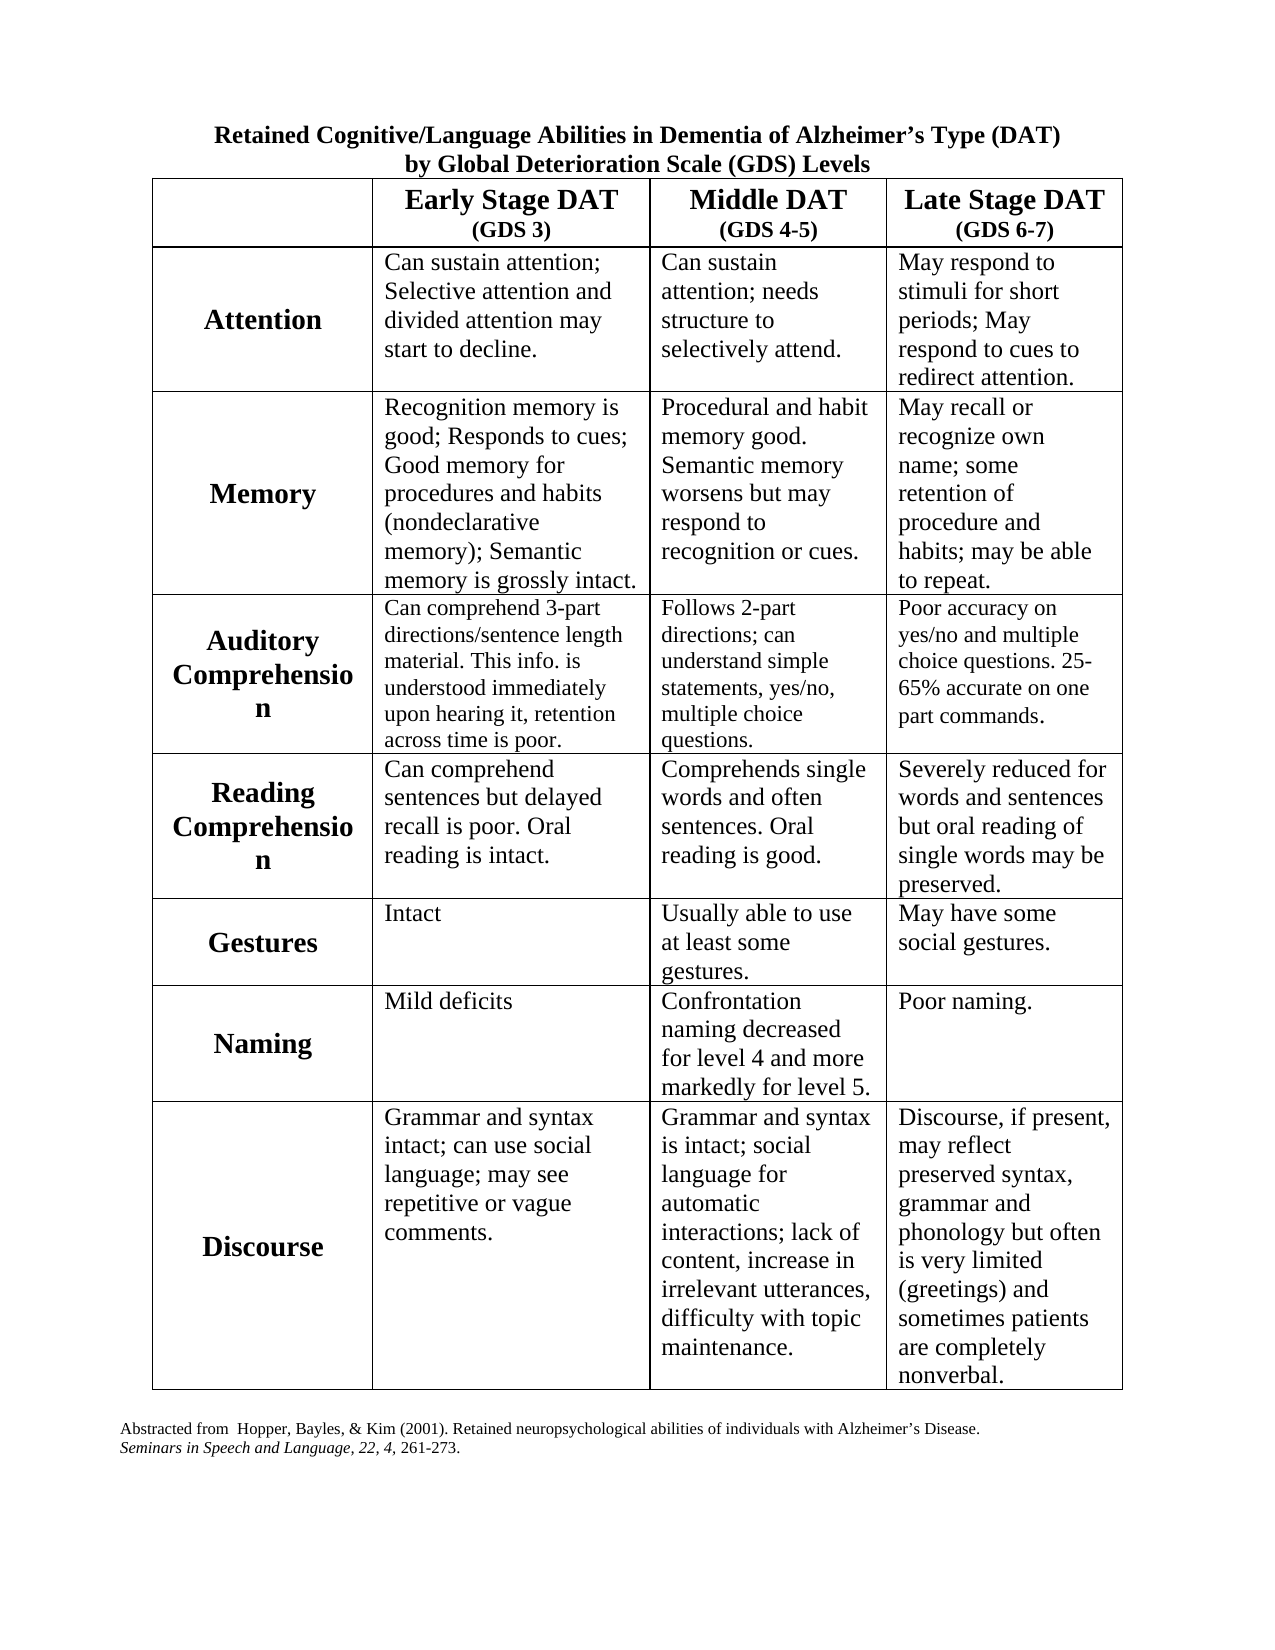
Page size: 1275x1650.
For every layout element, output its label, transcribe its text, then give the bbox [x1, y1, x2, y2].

table_cell Discourse [153, 1102, 372, 1389]
table_cell Follows 2-part directions; can understand simple statements, yes/no, multiple choice questions. [651, 595, 886, 753]
table_cell Gestures [153, 899, 372, 985]
text Abstracted from Hopper, Bayles, & Kim (2001). Retained neuropsychological abilities of individuals with Alzheimer’s Disease. [120, 1419, 1155, 1438]
table_cell May respond to stimuli for short periods; May respond to cues to redirect attention. [887, 248, 1122, 391]
table_cell Comprehends single words and often sentences. Oral reading is good. [651, 754, 886, 897]
table_cell May have some social gestures. [887, 899, 1122, 985]
table_cell Procedural and habit memory good. Semantic memory worsens but may respond to recognition or cues. [651, 392, 886, 593]
table_cell Can sustain attention; needs structure to selectively attend. [651, 248, 886, 391]
table_cell Reading Comprehension [153, 754, 372, 897]
text Seminars in Speech and Language, 22, 4, 261-273. [120, 1438, 1155, 1457]
table_cell Usually able to use at least some gestures. [651, 899, 886, 985]
table_cell Intact [373, 899, 649, 985]
table_cell Poor naming. [887, 986, 1122, 1101]
table_cell Can sustain attention; Selective attention and divided attention may start to decline. [373, 248, 649, 391]
table_cell Can comprehend sentences but delayed recall is poor. Oral reading is intact. [373, 754, 649, 897]
table_cell Naming [153, 986, 372, 1101]
table_cell Attention [153, 248, 372, 391]
table_cell Grammar and syntax is intact; social language for automatic interactions; lack of content, increase in irrelevant utterances, difficulty with topic maintenance. [651, 1102, 886, 1389]
table_cell Recognition memory is good; Responds to cues; Good memory for procedures and habits (nondeclarative memory); Semantic memory is grossly intact. [373, 392, 649, 593]
table_cell Severely reduced for words and sentences but oral reading of single words may be preserved. [887, 754, 1122, 897]
text Retained Cognitive/Language Abilities in Dementia of Alzheimer’s Type (DAT) [120, 120, 1155, 149]
table_header Early Stage DAT (GDS 3) [373, 179, 649, 246]
table_header Late Stage DAT (GDS 6-7) [887, 179, 1122, 246]
table_header Middle DAT (GDS 4-5) [651, 179, 886, 246]
table_header [153, 179, 372, 246]
table_cell May recall or recognize own name; some retention of procedure and habits; may be able to repeat. [887, 392, 1122, 593]
table_cell Grammar and syntax intact; can use social language; may see repetitive or vague comments. [373, 1102, 649, 1389]
table_cell Discourse, if present, may reflect preserved syntax, grammar and phonology but often is very limited (greetings) and sometimes patients are completely nonverbal. [887, 1102, 1122, 1389]
table_cell Can comprehend 3-part directions/sentence length material. This info. is understood immediately upon hearing it, retention across time is poor. [373, 595, 649, 753]
text by Global Deterioration Scale (GDS) Levels [120, 149, 1155, 177]
table_cell Auditory Comprehension [153, 595, 372, 753]
table_cell Poor accuracy on yes/no and multiple choice questions. 25-65% accurate on one part commands. [887, 595, 1122, 753]
table_cell Mild deficits [373, 986, 649, 1101]
table_cell Memory [153, 392, 372, 593]
table_cell Confrontation naming decreased for level 4 and more markedly for level 5. [651, 986, 886, 1101]
